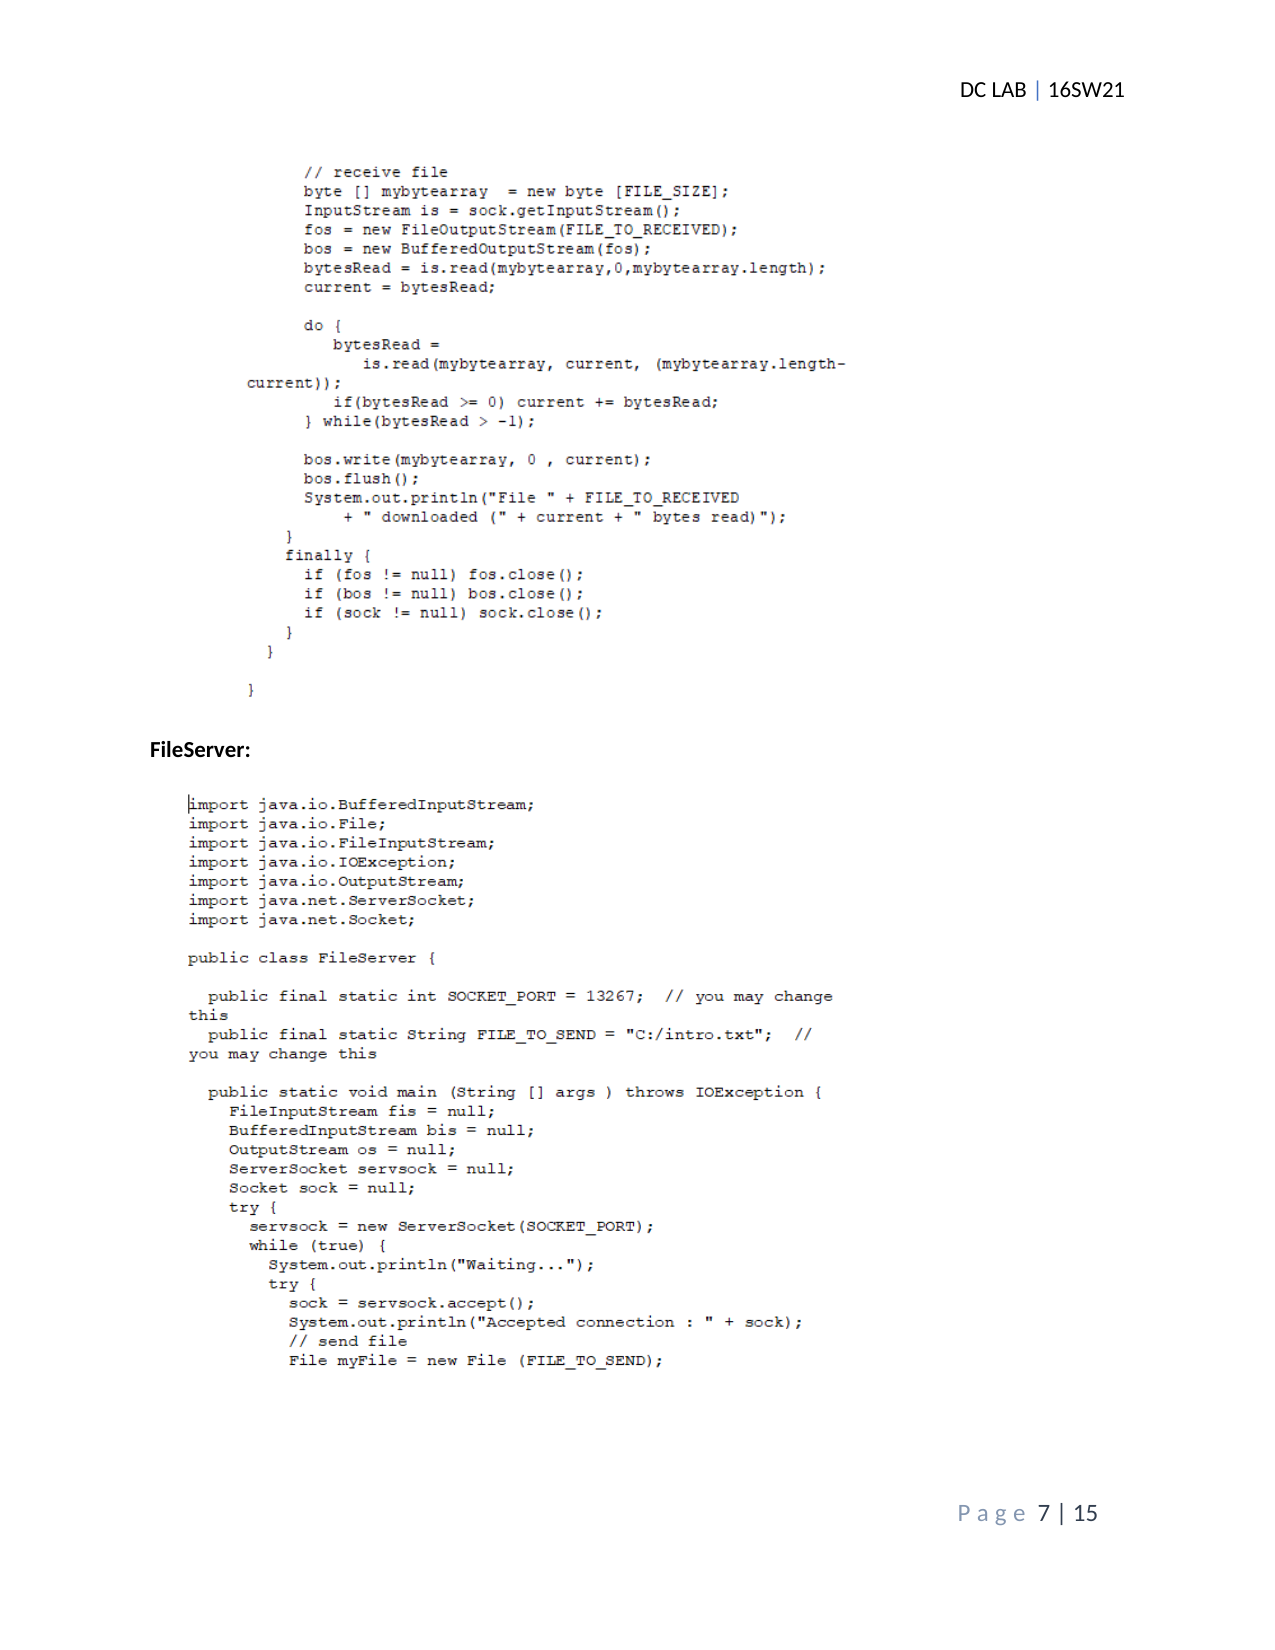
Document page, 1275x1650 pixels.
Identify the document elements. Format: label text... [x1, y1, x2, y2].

text FileServer: [150, 735, 1125, 763]
picture [150, 781, 919, 1373]
picture [150, 150, 911, 716]
